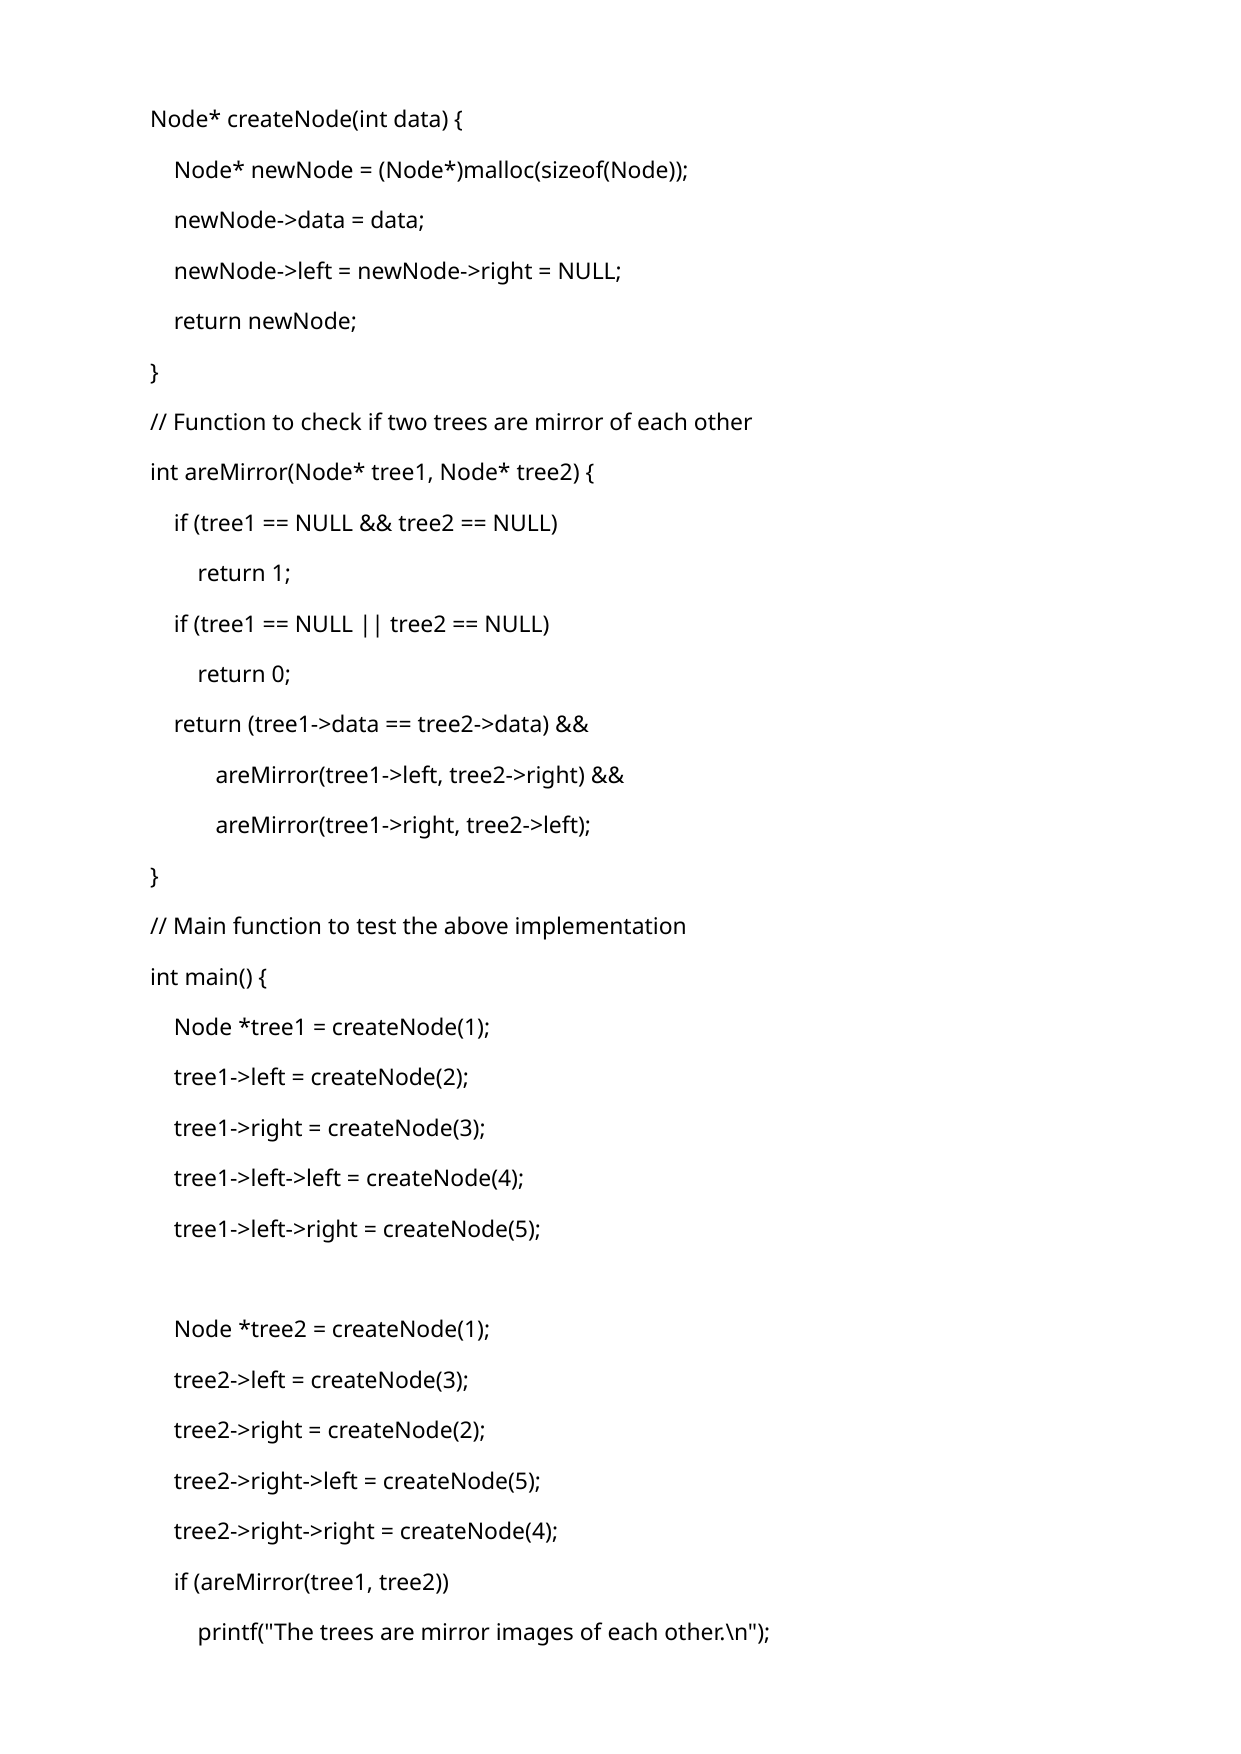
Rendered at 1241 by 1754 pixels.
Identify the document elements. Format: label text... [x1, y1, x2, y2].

text tree2->right->right = createNode(4); [150, 1515, 1090, 1546]
text areMirror(tree1->right, tree2->left); [150, 809, 1090, 841]
text tree1->left = createNode(2); [150, 1061, 1090, 1093]
text if (areMirror(tree1, tree2)) [150, 1566, 1090, 1597]
text newNode->left = newNode->right = NULL; [150, 255, 1090, 286]
text return 1; [150, 557, 1090, 588]
text areMirror(tree1->left, tree2->right) && [150, 759, 1090, 790]
text tree2->left = createNode(3); [150, 1364, 1090, 1395]
text printf("The trees are mirror images of each other.\n"); [150, 1616, 1090, 1647]
text Node *tree1 = createNode(1); [150, 1011, 1090, 1042]
text return (tree1->data == tree2->data) && [150, 708, 1090, 740]
text tree2->right = createNode(2); [150, 1414, 1090, 1446]
text newNode->data = data; [150, 204, 1090, 236]
text } [150, 860, 1090, 891]
text Node *tree2 = createNode(1); [150, 1313, 1090, 1345]
text return newNode; [150, 305, 1090, 336]
text // Main function to test the above implementation [150, 910, 1090, 941]
text int main() { [150, 961, 1090, 992]
text // Function to check if two trees are mirror of each other [150, 406, 1090, 437]
text tree2->right->left = createNode(5); [150, 1465, 1090, 1496]
text Node* createNode(int data) { [150, 103, 1090, 135]
text int areMirror(Node* tree1, Node* tree2) { [150, 456, 1090, 488]
text return 0; [150, 658, 1090, 689]
text tree1->right = createNode(3); [150, 1112, 1090, 1143]
text if (tree1 == NULL && tree2 == NULL) [150, 507, 1090, 538]
text if (tree1 == NULL || tree2 == NULL) [150, 608, 1090, 639]
text } [150, 356, 1090, 387]
text tree1->left->right = createNode(5); [150, 1213, 1090, 1244]
text tree1->left->left = createNode(4); [150, 1162, 1090, 1193]
text Node* newNode = (Node*)malloc(sizeof(Node)); [150, 154, 1090, 185]
